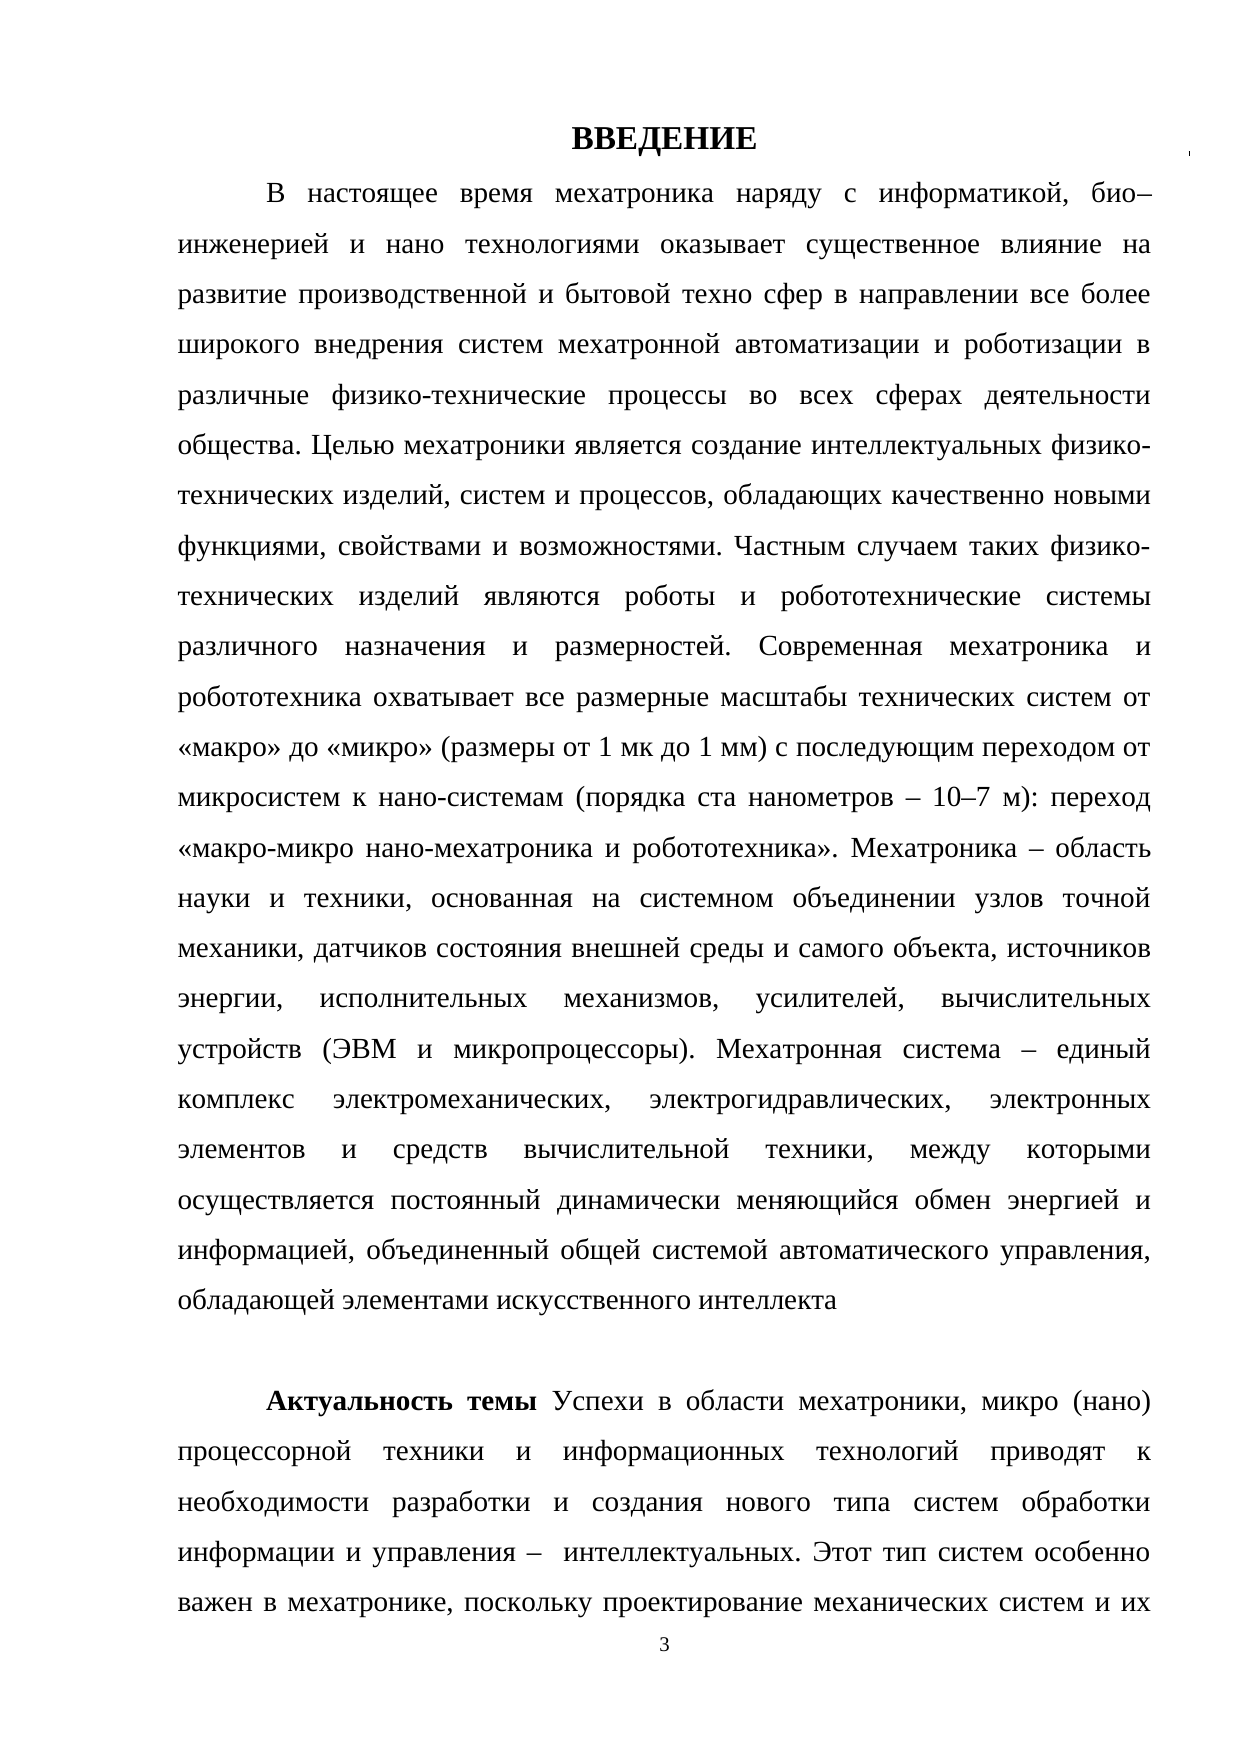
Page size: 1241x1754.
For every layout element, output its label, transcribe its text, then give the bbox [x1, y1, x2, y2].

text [177, 1383, 1152, 1618]
text В настоящее время мехатроника наряду с информатикой, био–инженерией и нано технологиями оказывает существенное влияние на развитие производственной и бытовой техно сфер в направлении все более широкого внедрения систем мехатронной автоматизации и роботизации в различные физико-технические процессы во всех сферах деятельности общества. Целью мехатроники является создание интеллектуальных физико-технических изделий, систем и процессов, обладающих качественно новыми функциями, свойствами и возможностями. Частным случаем таких физико-технических изделий являются роботы и робототехнические системы различного назначения и размерностей. Современная мехатроника и робототехника охватывает все размерные масштабы технических систем от «макро» до «микро» (размеры от 1 мк до 1 мм) с последующим переходом от микросистем к нано-системам (порядка ста нанометров – 10–7 м): переход «макро-микро нано-мехатроника и робототехника». Мехатроника – область науки и техники, основанная на системном объединении узлов точной механики, датчиков состояния внешней среды и самого объекта, источников энергии, исполнительных механизмов, усилителей, вычислительных устройств (ЭВМ и микропроцессоры). Мехатронная система – единый комплекс электромеханических, электрогидравлических, электронных элементов и средств вычислительной техники, между которыми осуществляется постоянный динамически меняющийся обмен энергией и информацией, объединенный общей системой автоматического управления, обладающей элементами искусственного интеллекта [177, 176, 1152, 1316]
subtitle Введение [177, 118, 1152, 156]
